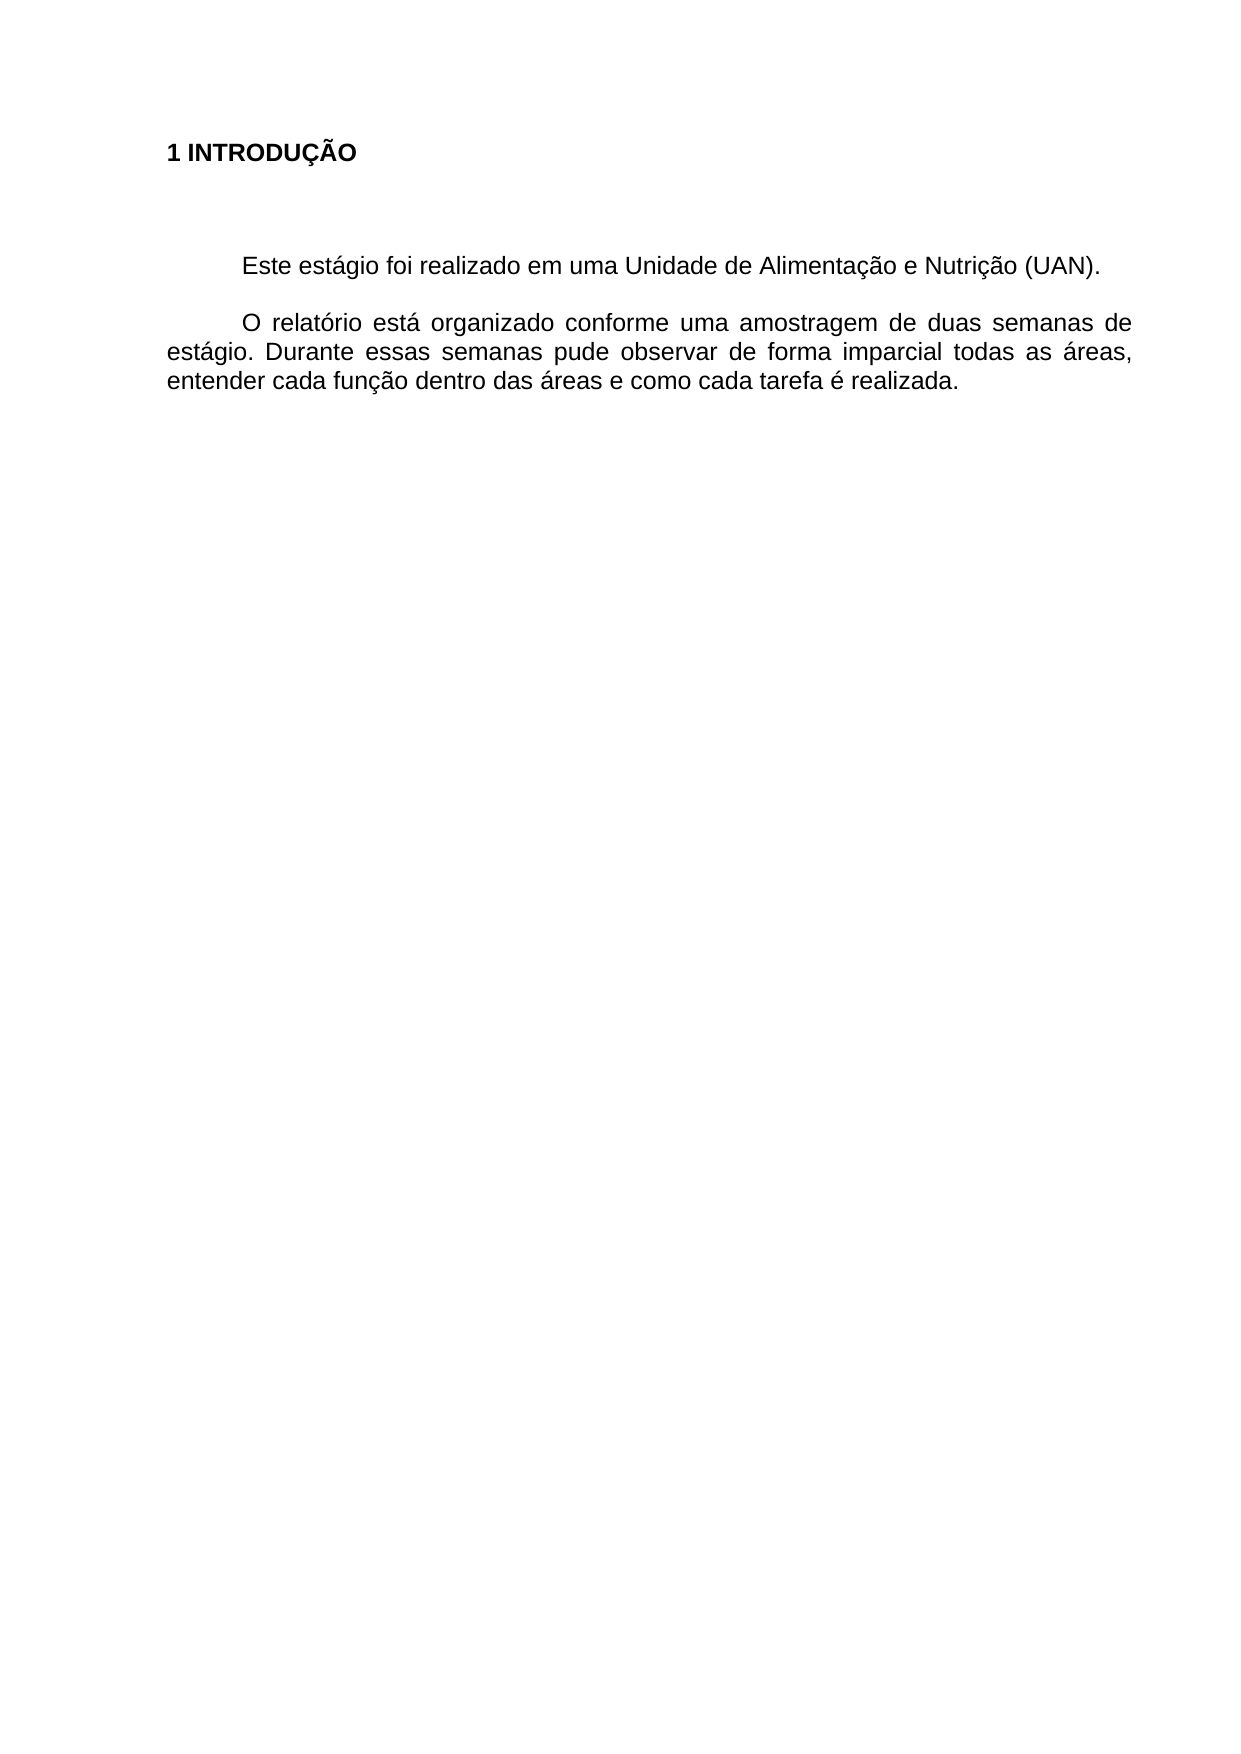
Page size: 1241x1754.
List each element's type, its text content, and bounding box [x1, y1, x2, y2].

subtitle 1 INTRODUÇÃO [167, 137, 1134, 166]
text O relatório está organizado conforme uma amostragem de duas semanas de estágio. Durante essas semanas pude observar de forma imparcial todas as áreas, entender cada função dentro das áreas e como cada tarefa é realizada. [167, 308, 1134, 394]
text Este estágio foi realizado em uma Unidade de Alimentação e Nutrição (UAN). [167, 251, 1134, 279]
